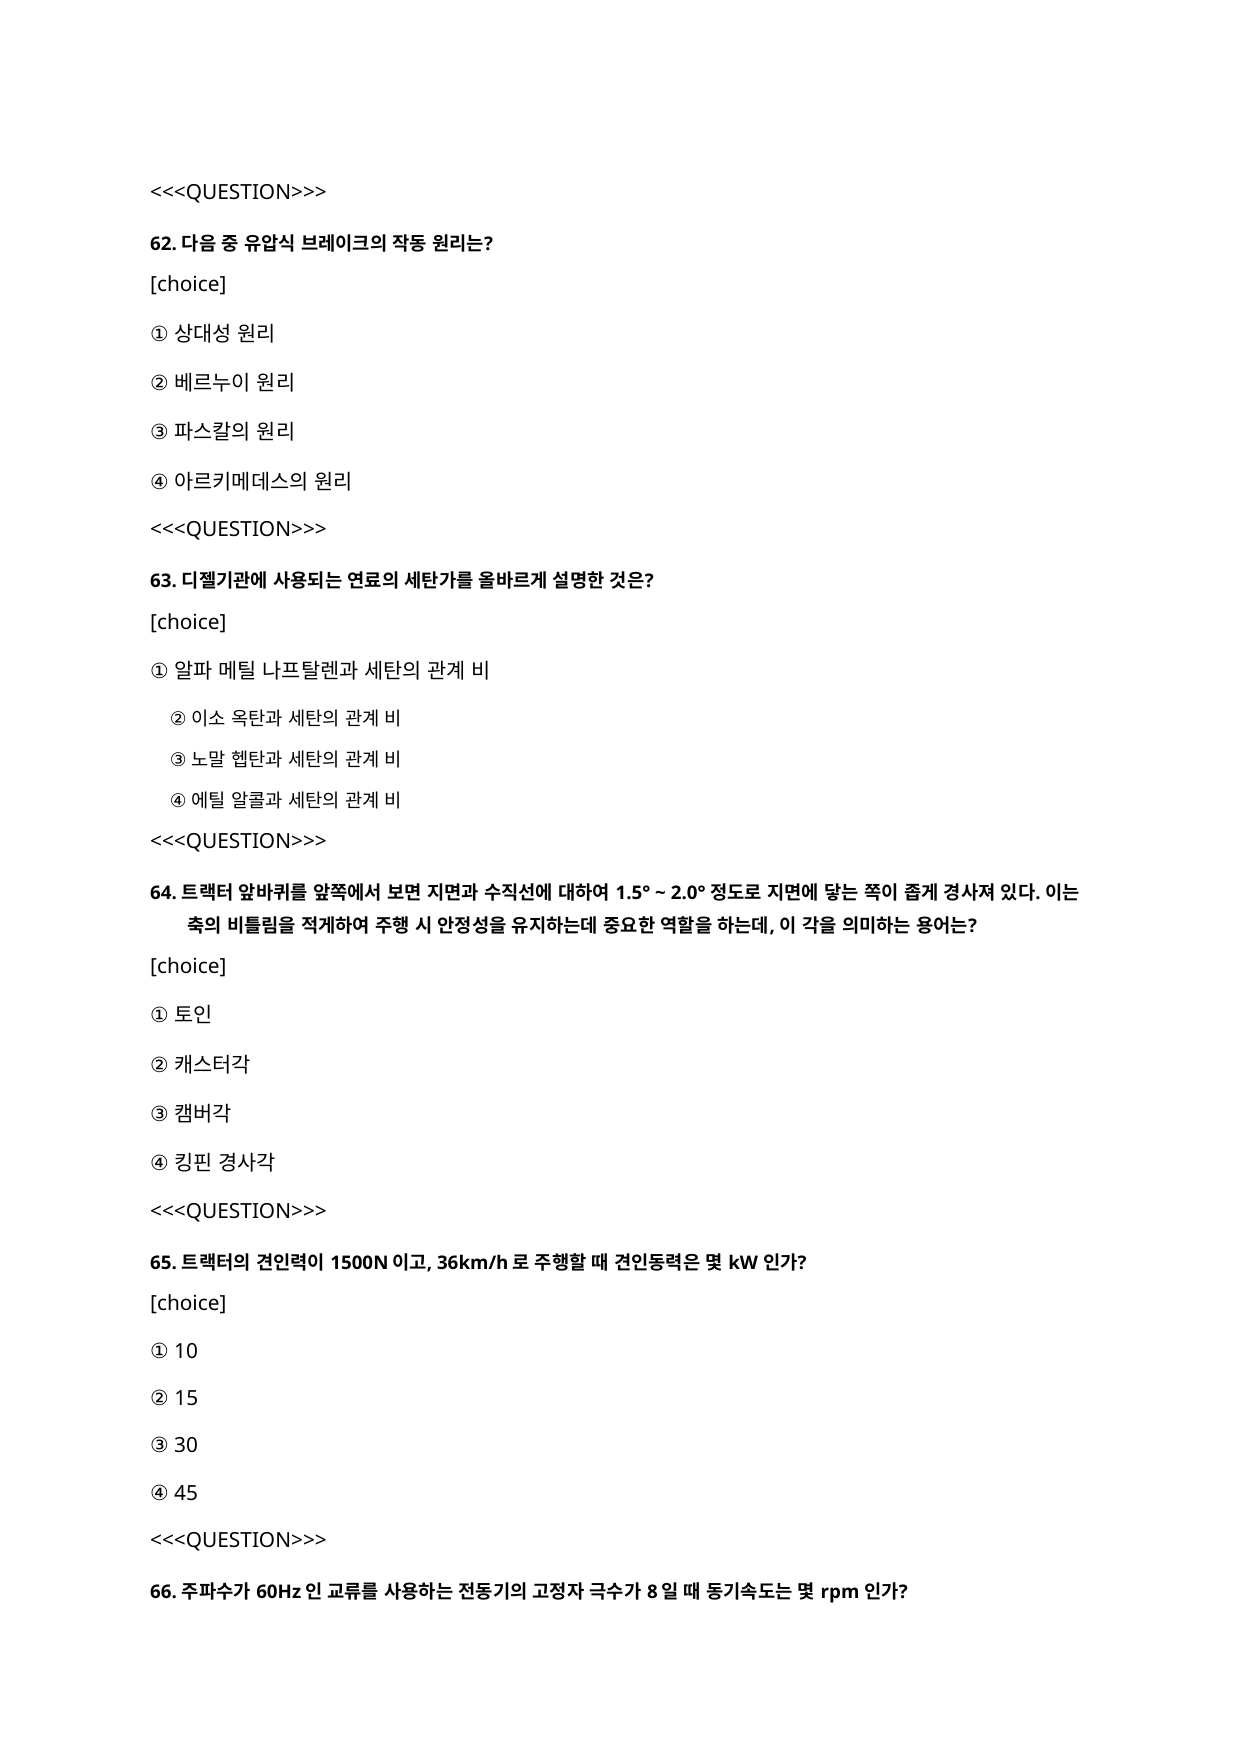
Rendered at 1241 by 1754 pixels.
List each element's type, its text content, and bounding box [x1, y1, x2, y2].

text ④ 킹핀 경사각 [150, 1147, 1090, 1177]
text <<<QUESTION>>> [150, 514, 1090, 543]
text ① 상대성 원리 [150, 317, 1090, 347]
text 62. 다음 중 유압식 브레이크의 작동 원리는? [150, 229, 1090, 256]
text [choice] [150, 607, 1090, 635]
text ② 15 [150, 1383, 1090, 1411]
text ① 토인 [150, 998, 1090, 1029]
text ① 알파 메틸 나프탈렌과 세탄의 관계 비 [150, 654, 1090, 684]
text ① 10 [150, 1336, 1090, 1364]
text 66. 주파수가 60Hz인 교류를 사용하는 전동기의 고정자 극수가 8일 때 동기속도는 몇 rpm 인가? [150, 1576, 1090, 1603]
text <<<QUESTION>>> [150, 1525, 1090, 1553]
text [choice] [150, 1288, 1090, 1317]
text ② 캐스터각 [150, 1048, 1090, 1078]
text 64. 트랙터 앞바퀴를 앞쪽에서 보면 지면과 수직선에 대하여 1.5° ~ 2.0° 정도로 지면에 닿는 쪽이 좁게 경사져 있다. 이는 축의 비틀림을 적게하여 주행 시 안정성을 유지하는데 중요한 역할을 하는데, 이 각을 의미하는 용어는? [150, 878, 1090, 937]
text ④ 에틸 알콜과 세탄의 관계 비 [150, 785, 1090, 812]
text 63. 디젤기관에 사용되는 연료의 세탄가를 올바르게 설명한 것은? [150, 566, 1090, 593]
text ③ 캠버각 [150, 1097, 1090, 1128]
text ③ 노말 헵탄과 세탄의 관계 비 [150, 744, 1090, 772]
text 65. 트랙터의 견인력이 1500N이고, 36km/h로 주행할 때 견인동력은 몇 kW 인가? [150, 1247, 1090, 1275]
text ④ 45 [150, 1478, 1090, 1506]
text ④ 아르키메데스의 원리 [150, 465, 1090, 495]
text ③ 30 [150, 1430, 1090, 1459]
text [choice] [150, 951, 1090, 980]
text ② 베르누이 원리 [150, 366, 1090, 397]
text ③ 파스칼의 원리 [150, 416, 1090, 446]
text [choice] [150, 269, 1090, 298]
text <<<QUESTION>>> [150, 1196, 1090, 1224]
text <<<QUESTION>>> [150, 826, 1090, 855]
text ② 이소 옥탄과 세탄의 관계 비 [150, 703, 1090, 731]
text <<<QUESTION>>> [150, 177, 1090, 206]
